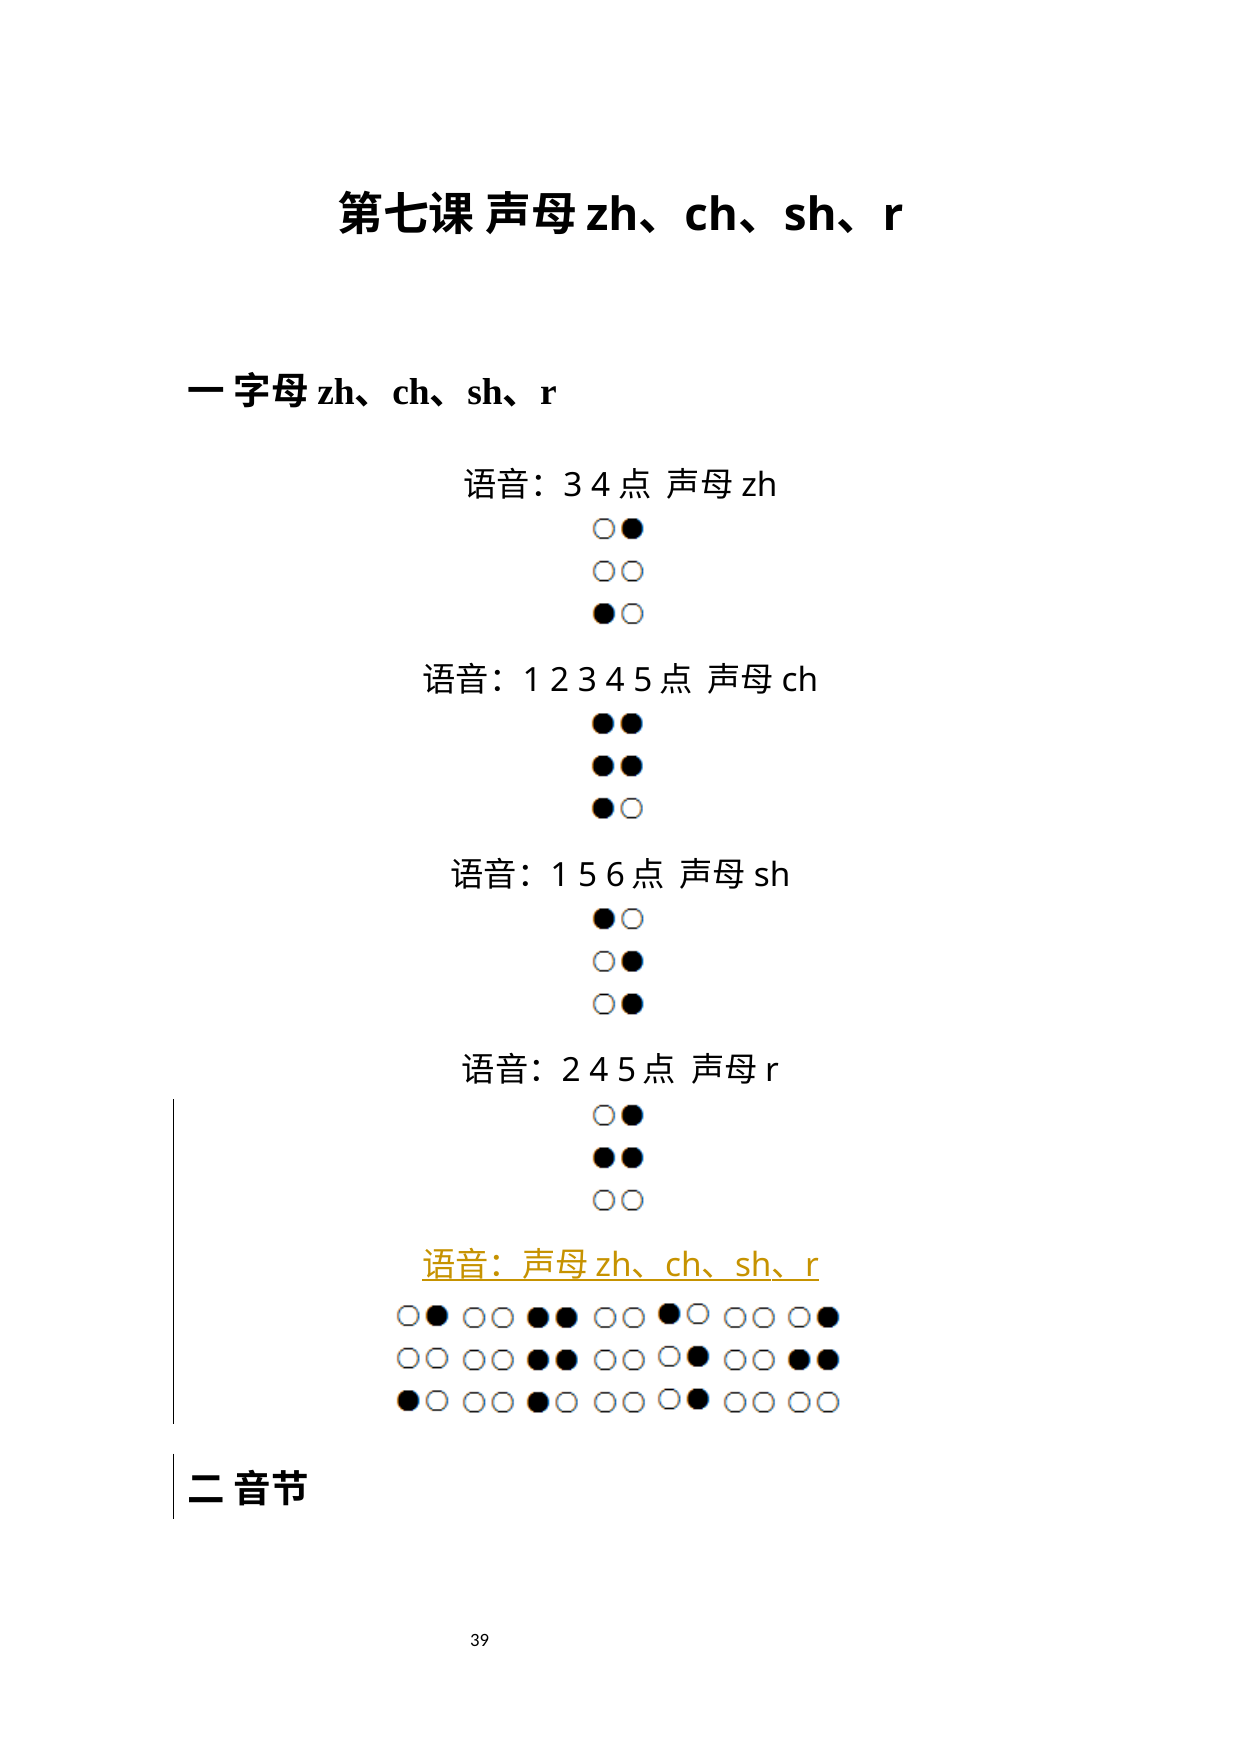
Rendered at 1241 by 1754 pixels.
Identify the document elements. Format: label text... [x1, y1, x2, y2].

text 语音：3 4 点 声母 zh [187, 449, 1053, 514]
picture [587, 514, 653, 632]
picture [586, 709, 654, 825]
picture [587, 1099, 653, 1217]
text 语音：1 2 3 4 5点 声母 ch [187, 644, 1053, 709]
subtitle 一 字母 zh、ch、sh、r [187, 355, 1053, 420]
subtitle 二 音节 [187, 1453, 1053, 1518]
text 语音：2 4 5点 声母 r [187, 1034, 1053, 1099]
subtitle 第七课 声母zh、ch、sh、r [187, 162, 1053, 259]
picture [392, 1300, 849, 1419]
text 语音：1 5 6点 声母 sh [187, 839, 1053, 904]
picture [587, 904, 653, 1024]
